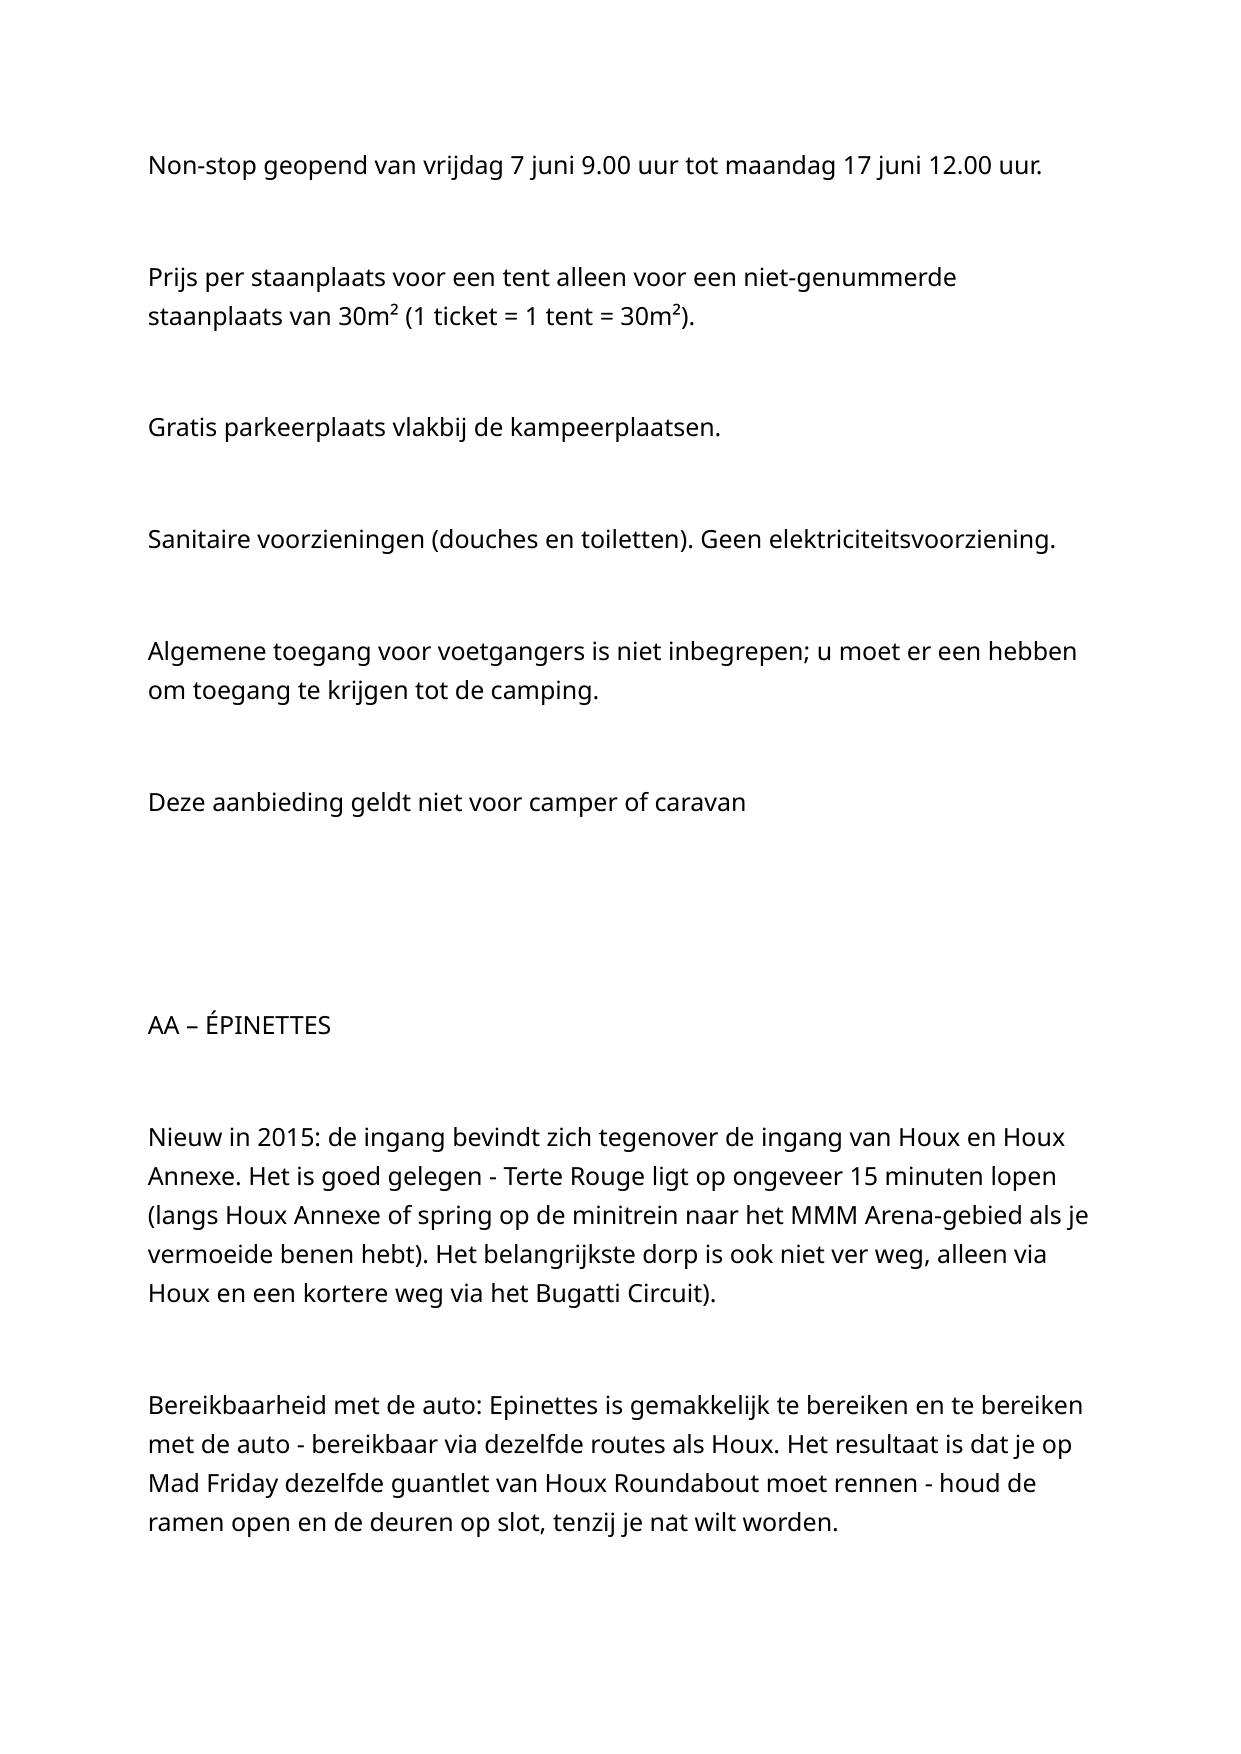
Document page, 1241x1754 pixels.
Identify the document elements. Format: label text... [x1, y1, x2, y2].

text Bereikbaarheid met de auto: Epinettes is gemakkelijk te bereiken en te bereiken met de auto - bereikbaar via dezelfde routes als Houx. Het resultaat is dat je op Mad Friday dezelfde guantlet van Houx Roundabout moet rennen - houd de ramen open en de deuren op slot, tenzij je nat wilt worden. [148, 1388, 1093, 1539]
text Prijs per staanplaats voor een tent alleen voor een niet-genummerde staanplaats van 30m² (1 ticket = 1 tent = 30m²). [148, 259, 1093, 332]
text Gratis parkeerplaats vlakbij de kampeerplaatsen. [148, 410, 1093, 444]
text Deze aanbieding geldt niet voor camper of caravan [148, 784, 1093, 818]
text Nieuw in 2015: de ingang bevindt zich tegenover de ingang van Houx en Houx Annexe. Het is goed gelegen - Terte Rouge ligt op ongeveer 15 minuten lopen (langs Houx Annexe of spring op de minitrein naar het MMM Arena-gebied als je vermoeide benen hebt). Het belangrijkste dorp is ook niet ver weg, alleen via Houx en een kortere weg via het Bugatti Circuit). [148, 1119, 1093, 1310]
text AA – ÉPINETTES [148, 1008, 1093, 1042]
text Sanitaire voorzieningen (douches en toiletten). Geen elektriciteitsvoorziening. [148, 522, 1093, 556]
text Non-stop geopend van vrijdag 7 juni 9.00 uur tot maandag 17 juni 12.00 uur. [148, 148, 1093, 182]
text Algemene toegang voor voetgangers is niet inbegrepen; u moet er een hebben om toegang te krijgen tot de camping. [148, 633, 1093, 707]
